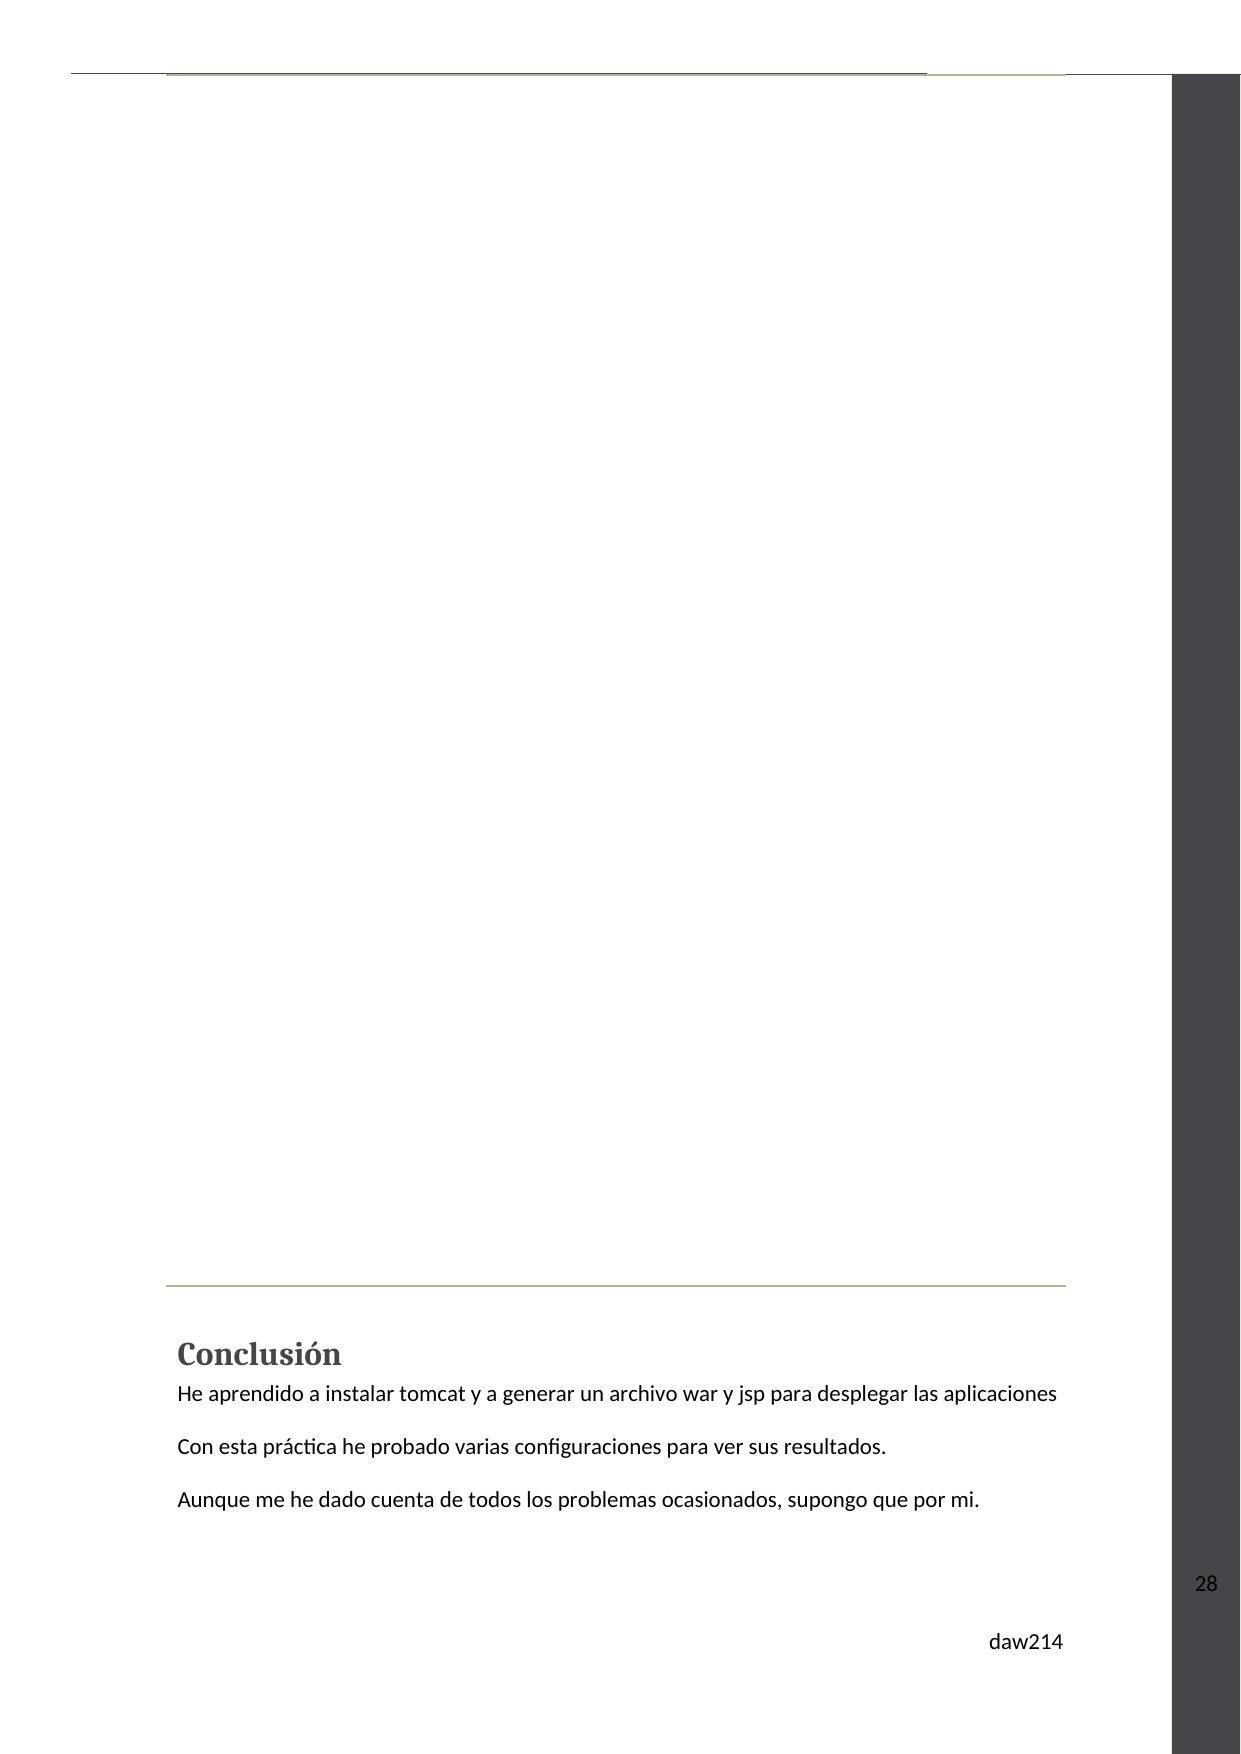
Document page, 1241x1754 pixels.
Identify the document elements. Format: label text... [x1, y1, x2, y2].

text He aprendido a instalar tomcat y a generar un archivo war y jsp para desplegar las aplicaciones [177, 1379, 1063, 1407]
subtitle Conclusión [177, 1335, 1063, 1373]
text Con esta práctica he probado varias configuraciones para ver sus resultados. [177, 1432, 1063, 1460]
text Aunque me he dado cuenta de todos los problemas ocasionados, supongo que por mi. [177, 1485, 1063, 1513]
